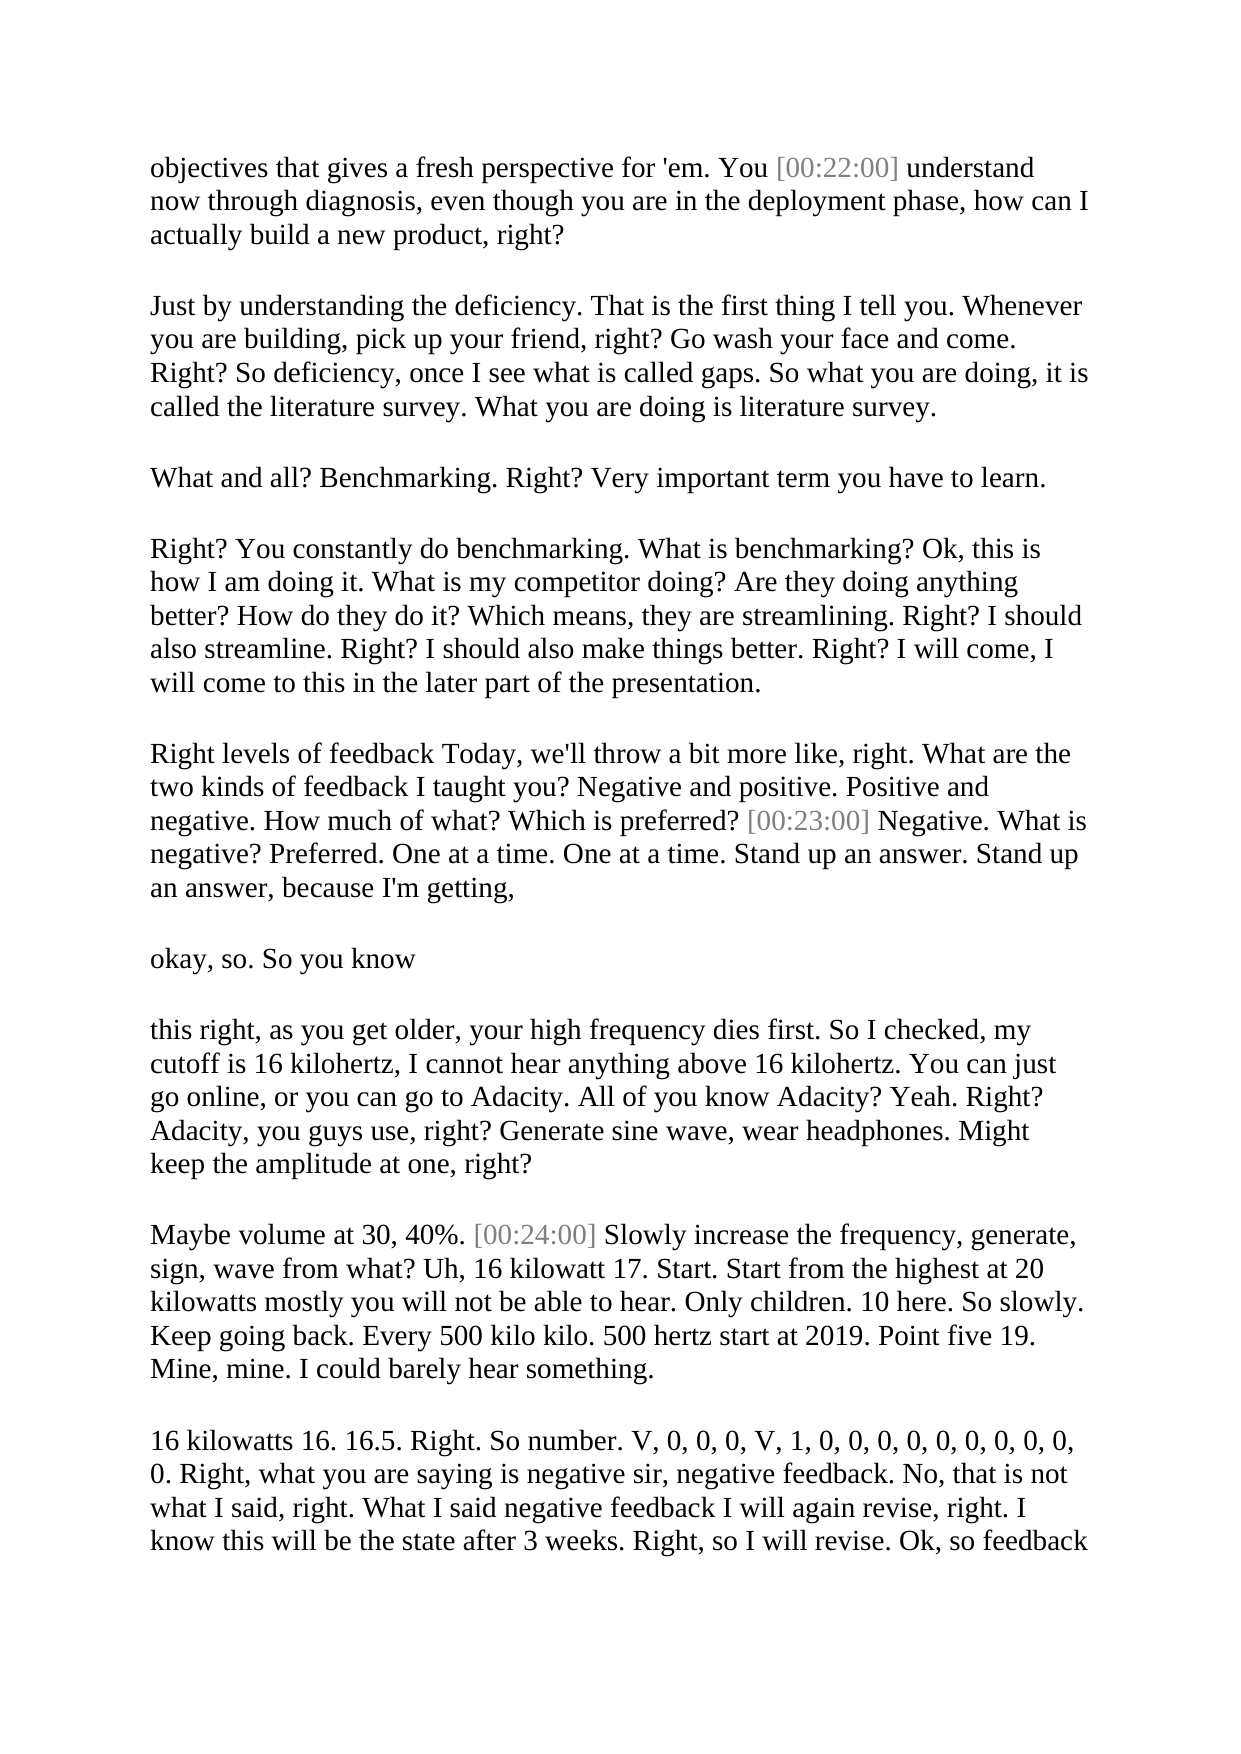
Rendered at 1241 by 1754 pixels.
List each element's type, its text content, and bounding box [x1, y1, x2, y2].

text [150, 1423, 1090, 1557]
text What and all? Benchmarking. Right? Very important term you have to learn. [150, 460, 1090, 493]
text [150, 150, 1090, 251]
text Maybe volume at 30, 40%. [00:24:00] Slowly increase the frequency, generate, sign, wave from what? Uh, 16 kilowatt 17. Start. Start from the highest at 20 kilowatts mostly you will not be able to hear. Only children. 10 here. So slowly. Keep going back. Every 500 kilo kilo. 500 hertz start at 2019. Point five 19. Mine, mine. I could barely hear something. [150, 1217, 1090, 1385]
text okay, so. So you know [150, 941, 1090, 975]
text this right, as you get older, your high frequency dies first. So I checked, my cutoff is 16 kilohertz, I cannot hear anything above 16 kilohertz. You can just go online, or you can go to Adacity. All of you know Adacity? Yeah. Right? Adacity, you guys use, right? Generate sine wave, wear headphones. Might keep the amplitude at one, right? [150, 1012, 1090, 1180]
text Right? You constantly do benchmarking. What is benchmarking? Ok, this is how I am doing it. What is my competitor doing? Are they doing anything better? How do they do it? Which means, they are streamlining. Right? I should also streamline. Right? I should also make things better. Right? I will come, I will come to this in the later part of the presentation. [150, 531, 1090, 698]
text Right levels of feedback Today, we'll throw a bit more like, right. What are the two kinds of feedback I taught you? Negative and positive. Positive and negative. How much of what? Which is preferred? [00:23:00] Negative. What is negative? Preferred. One at a time. One at a time. Stand up an answer. Stand up an answer, because I'm getting, [150, 736, 1090, 904]
text Just by understanding the deficiency. That is the first thing I tell you. Whenever you are building, pick up your friend, right? Go wash your face and come. Right? So deficiency, once I see what is called gaps. So what you are doing, it is called the literature survey. What you are doing is literature survey. [150, 288, 1090, 422]
